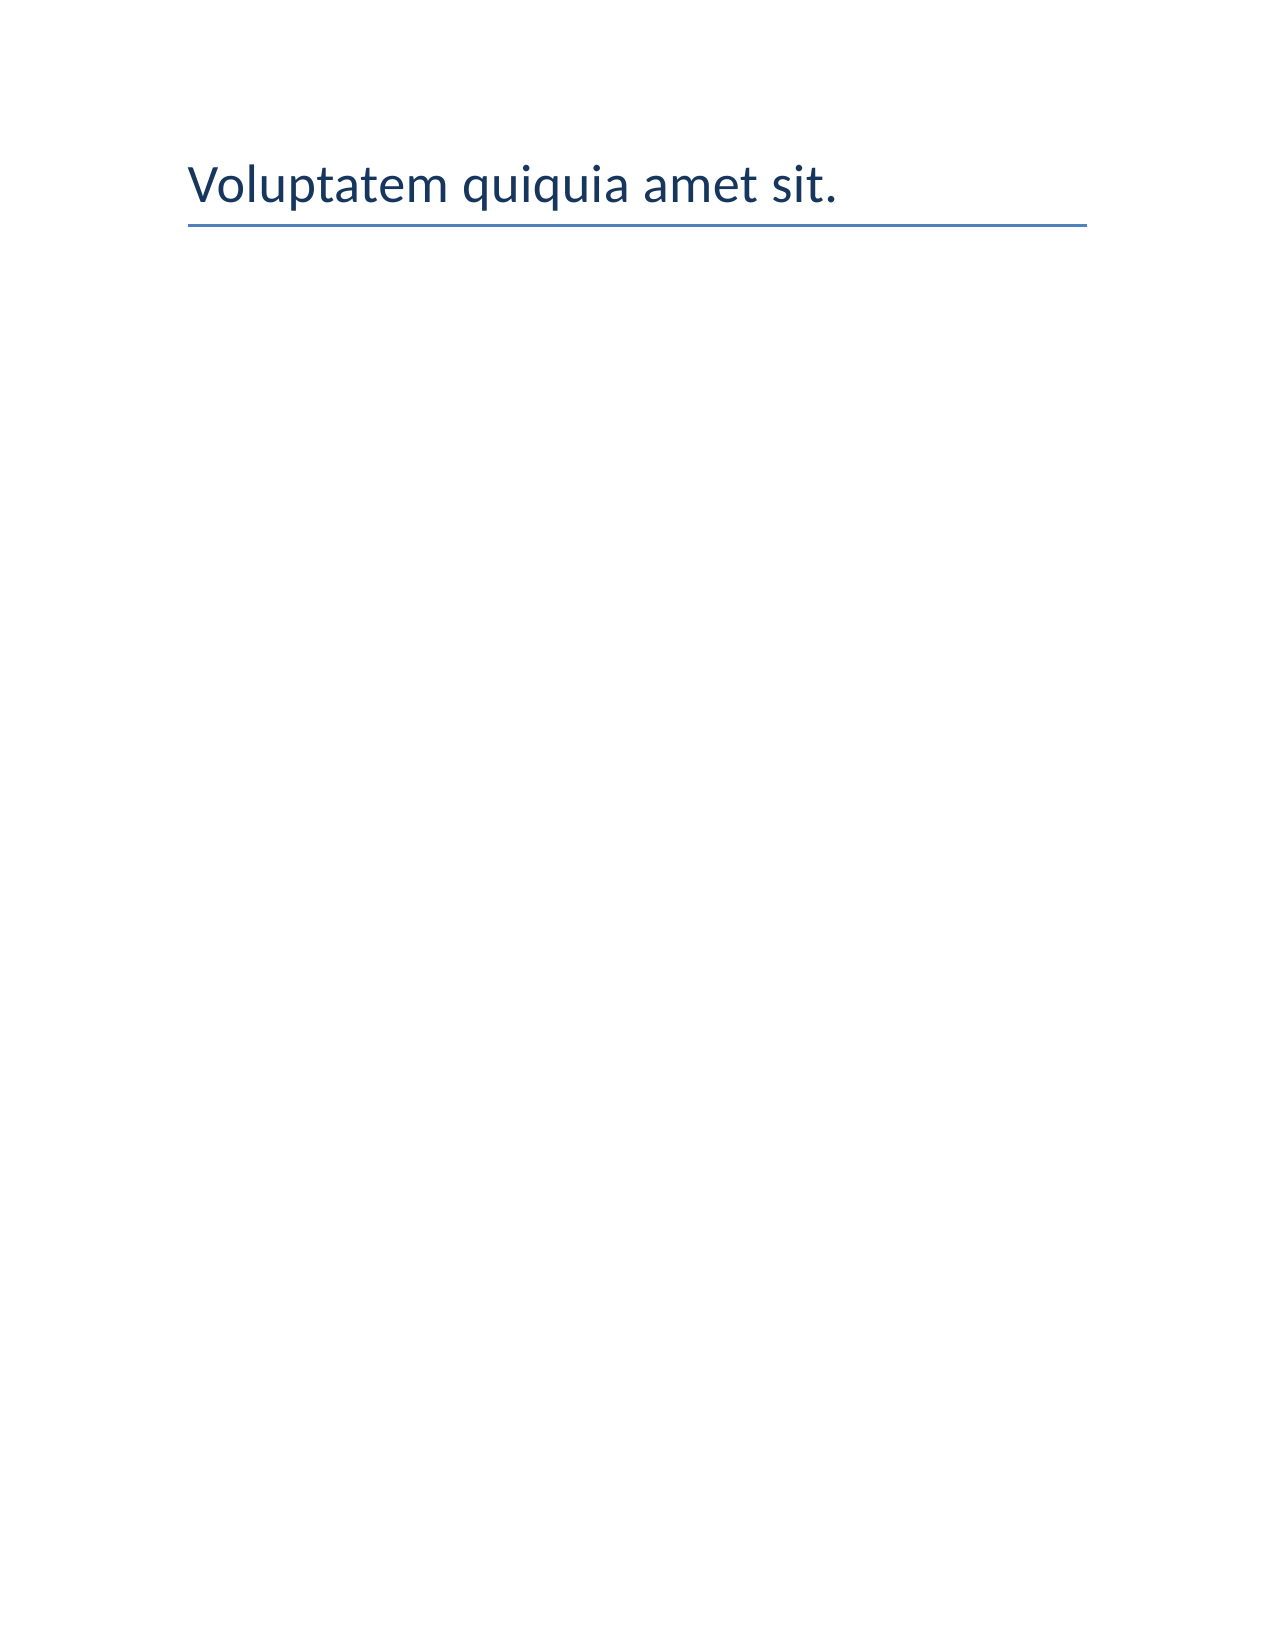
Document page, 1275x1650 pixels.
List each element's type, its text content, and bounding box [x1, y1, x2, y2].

title Voluptatem quiquia amet sit. [187, 150, 1087, 227]
